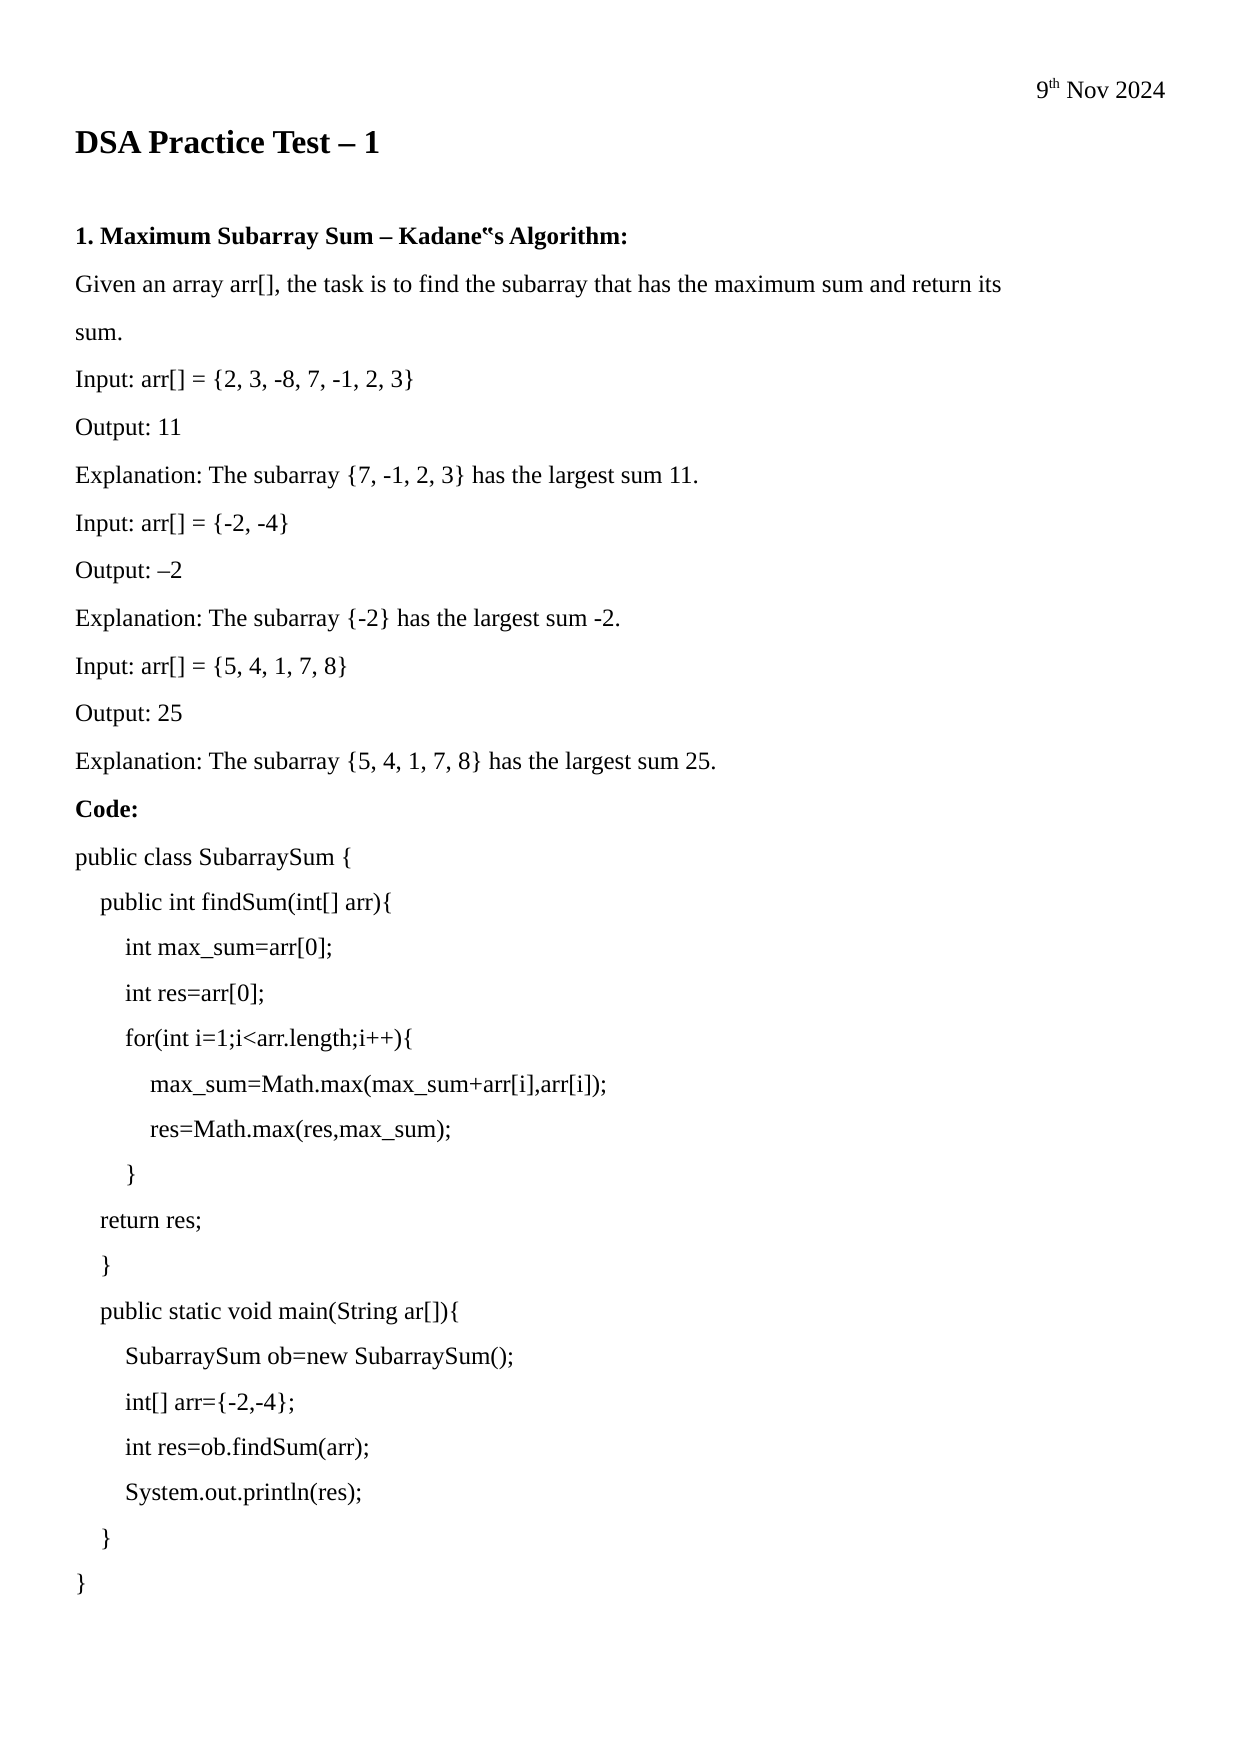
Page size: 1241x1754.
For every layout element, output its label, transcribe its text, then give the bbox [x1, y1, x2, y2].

text SubarraySum ob=new SubarraySum(); [75, 1341, 1165, 1370]
text Output: –2 [75, 555, 1165, 584]
text int res=arr[0]; [75, 978, 1165, 1007]
text public class SubarraySum { [75, 842, 1165, 870]
text Explanation: The subarray {-2} has the largest sum -2. [75, 603, 1165, 632]
text max_sum=Math.max(max_sum+arr[i],arr[i]); [75, 1069, 1165, 1097]
text Input: arr[] = {5, 4, 1, 7, 8} [75, 651, 1165, 679]
text Input: arr[] = {2, 3, -8, 7, -1, 2, 3} [75, 364, 1165, 393]
text } [75, 1523, 1165, 1552]
text sum. [75, 317, 1165, 346]
text DSA Practice Test – 1 [75, 123, 1165, 161]
text Output: 25 [75, 698, 1165, 727]
text public int findSum(int[] arr){ [75, 887, 1165, 916]
text res=Math.max(res,max_sum); [75, 1114, 1165, 1143]
text for(int i=1;i<arr.length;i++){ [75, 1023, 1165, 1052]
text Code: [75, 794, 1165, 823]
text Output: 11 [75, 412, 1165, 441]
text int[] arr={-2,-4}; [75, 1387, 1165, 1415]
text Given an array arr[], the task is to find the subarray that has the maximum sum and return its [75, 269, 1165, 298]
text Explanation: The subarray {7, -1, 2, 3} has the largest sum 11. [75, 460, 1165, 489]
text } [75, 1159, 1165, 1188]
text Input: arr[] = {-2, -4} [75, 508, 1165, 536]
text 9th Nov 2024 [75, 75, 1165, 104]
text int max_sum=arr[0]; [75, 932, 1165, 961]
text return res; [75, 1205, 1165, 1234]
text Explanation: The subarray {5, 4, 1, 7, 8} has the largest sum 25. [75, 746, 1165, 775]
text System.out.println(res); [75, 1477, 1165, 1506]
text } [75, 1568, 1165, 1597]
text 1. Maximum Subarray Sum – Kadane‟s Algorithm: [75, 181, 1165, 250]
text public static void main(String ar[]){ [75, 1296, 1165, 1324]
text int res=ob.findSum(arr); [75, 1432, 1165, 1461]
text } [75, 1250, 1165, 1279]
